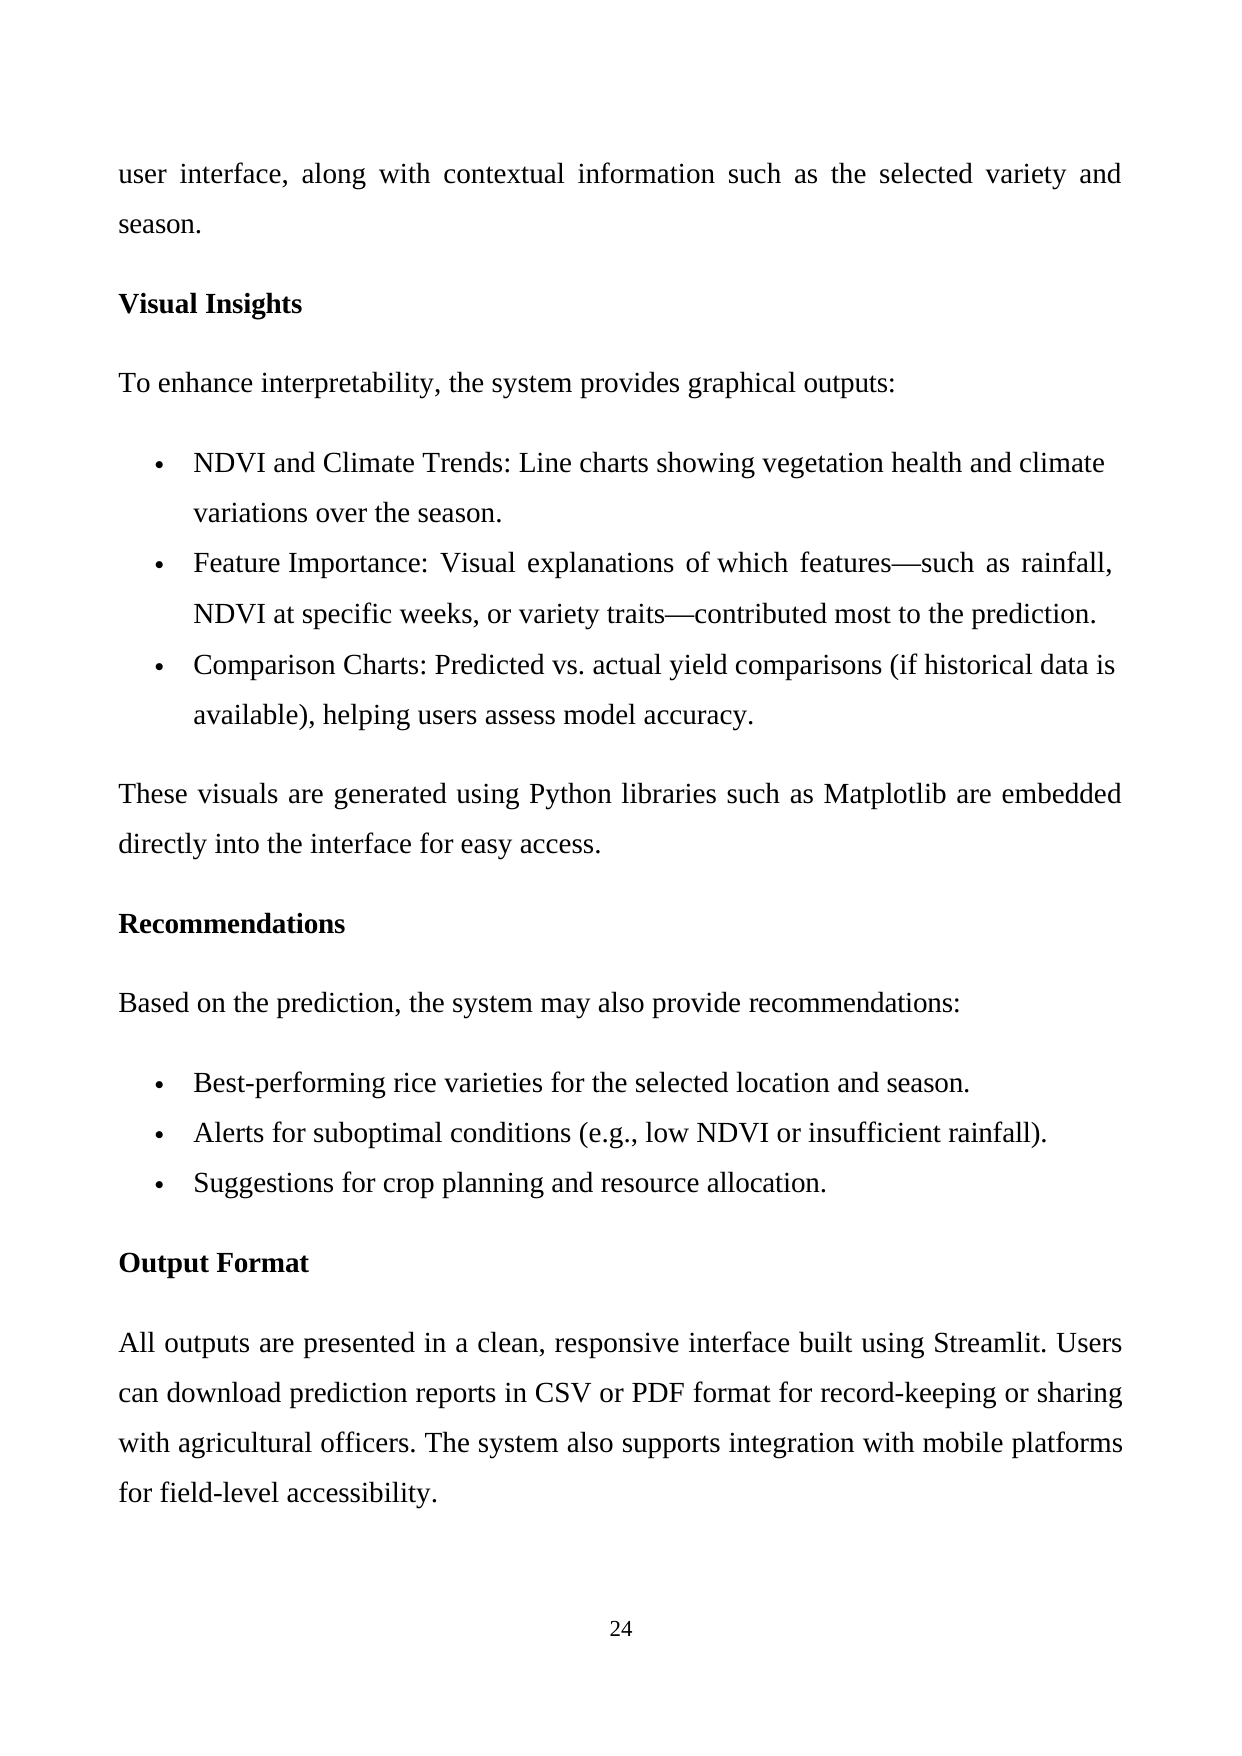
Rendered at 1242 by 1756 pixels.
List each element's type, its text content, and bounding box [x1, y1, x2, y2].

list Best-performing rice varieties for the selected location and season. [156, 1065, 1138, 1098]
text user interface, along with contextual information such as the selected variety and season. [118, 156, 1123, 240]
list NDVI and Climate Trends: Line charts showing vegetation health and climate variations over the season. [156, 445, 1123, 529]
list Alerts for suboptimal conditions (e.g., low NDVI or insufficient rainfall). [156, 1115, 1138, 1149]
text These visuals are generated using Python libraries such as Matplotlib are embedded directly into the interface for easy access. [118, 776, 1123, 860]
text All outputs are presented in a clean, responsive interface built using Streamlit. Users can download prediction reports in CSV or PDF format for record-keeping or sharing with agricultural officers. The system also supports integration with mobile platforms for field-level accessibility. [118, 1325, 1124, 1509]
subtitle Output Format [118, 1245, 1138, 1278]
subtitle Visual Insights [118, 286, 1138, 319]
text To enhance interpretability, the system provides graphical outputs: [118, 365, 1138, 399]
list Feature Importance: Visual explanations of which features—such as rainfall, NDVI at specific weeks, or variety traits—contributed most to the prediction. [156, 546, 1124, 630]
list Suggestions for crop planning and resource allocation. [156, 1165, 1138, 1199]
text Based on the prediction, the system may also provide recommendations: [118, 985, 1138, 1019]
list Comparison Charts: Predicted vs. actual yield comparisons (if historical data is available), helping users assess model accuracy. [156, 647, 1123, 731]
subtitle Recommendations [118, 906, 1138, 939]
